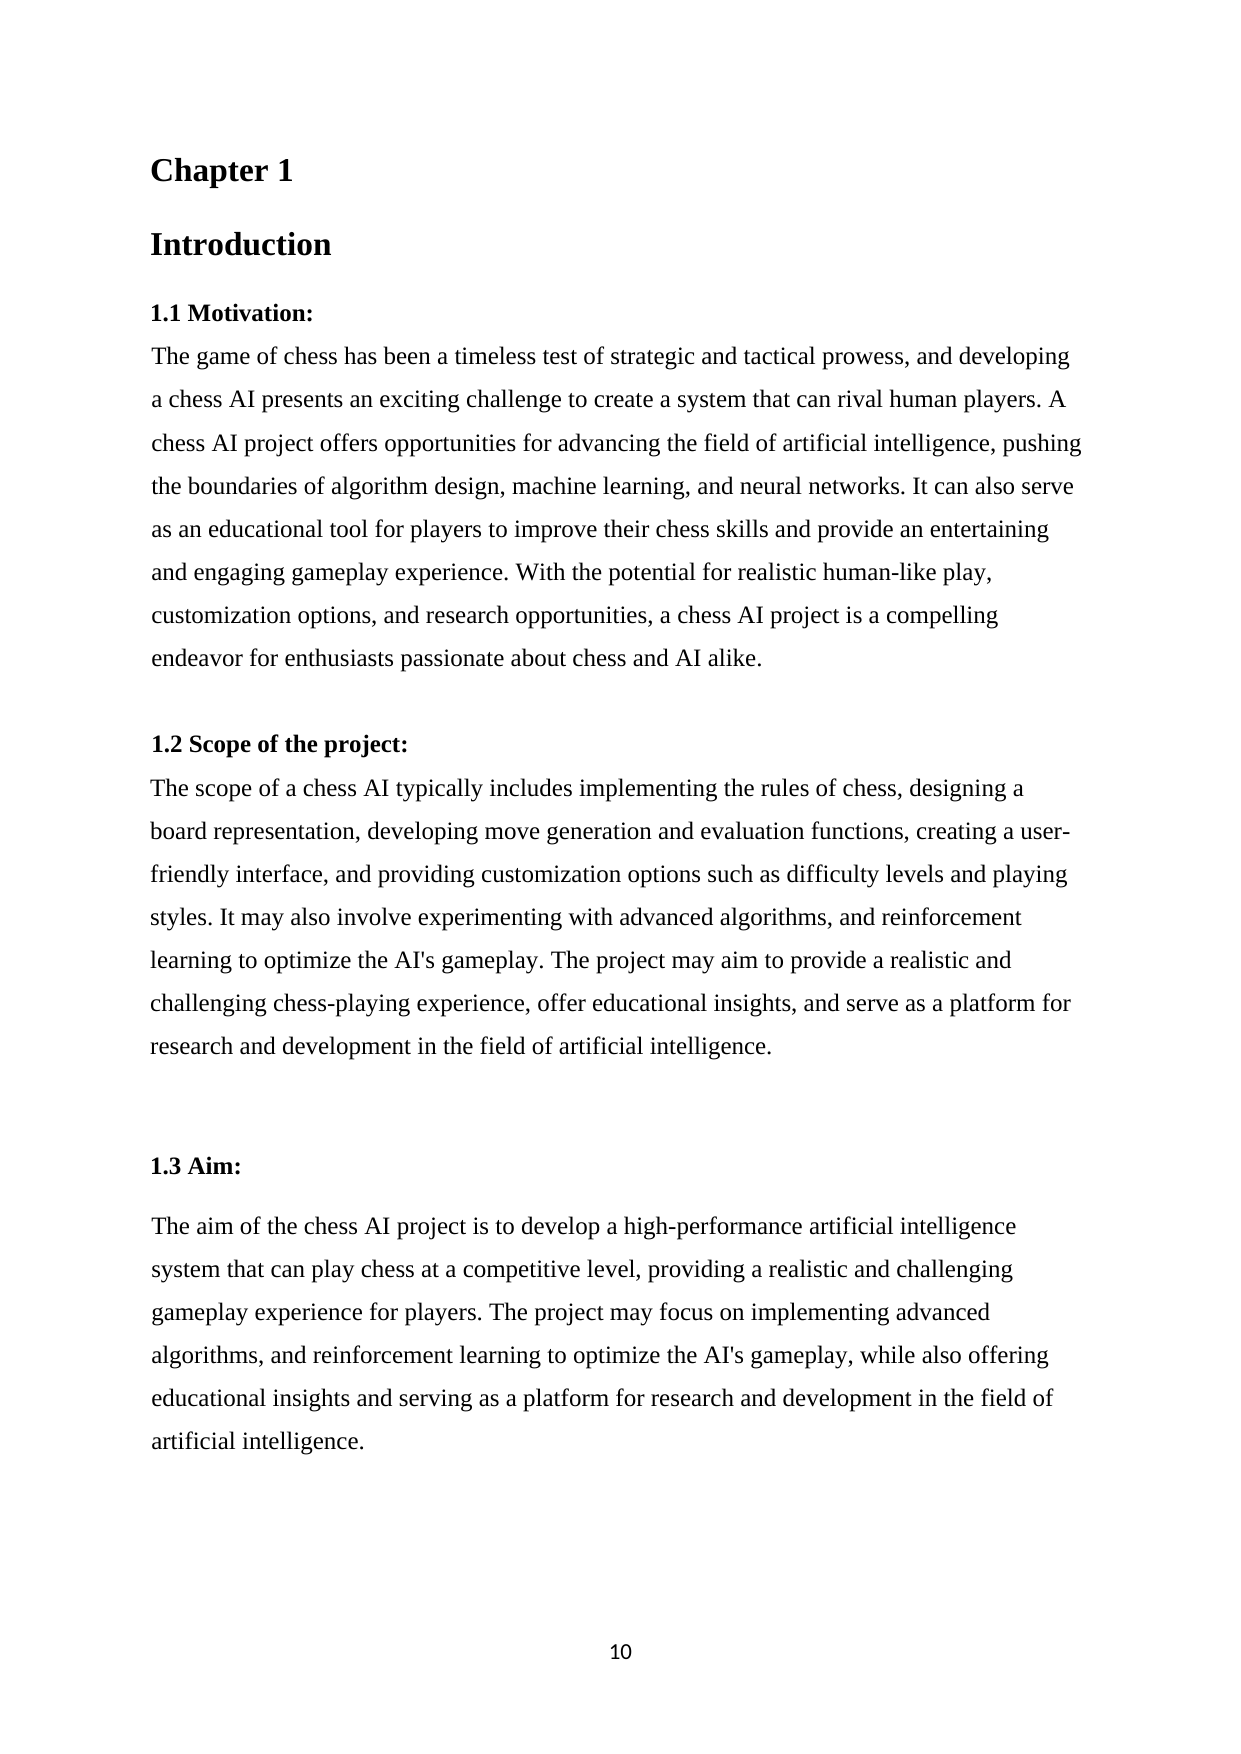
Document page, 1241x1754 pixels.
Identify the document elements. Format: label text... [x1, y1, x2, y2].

text The aim of the chess AI project is to develop a high-performance artificial intelligence system that can play chess at a competitive level, providing a realistic and challenging gameplay experience for players. The project may focus on implementing advanced algorithms, and reinforcement learning to optimize the AI's gameplay, while also offering educational insights and serving as a platform for research and development in the field of artificial intelligence. [151, 1211, 1087, 1455]
list Motivation: [150, 298, 1087, 327]
text Chapter 1 [150, 150, 1090, 188]
text Introduction [150, 224, 1090, 262]
text The scope of a chess AI typically includes implementing the rules of chess, designing a board representation, developing move generation and evaluation functions, creating a user-friendly interface, and providing customization options such as difficulty levels and playing styles. It may also involve experimenting with advanced algorithms, and reinforcement learning to optimize the AI's gameplay. The project may aim to provide a realistic and challenging chess-playing experience, offer educational insights, and serve as a platform for research and development in the field of artificial intelligence. [150, 773, 1087, 1060]
text 1.3 Aim: [150, 1151, 1087, 1180]
text 1.2 Scope of the project: [151, 729, 1087, 758]
text The game of chess has been a timeless test of strategic and tactical prowess, and developing a chess AI presents an exciting challenge to create a system that can rival human players. A chess AI project offers opportunities for advancing the field of artificial intelligence, pushing the boundaries of algorithm design, machine learning, and neural networks. It can also serve as an educational tool for players to improve their chess skills and provide an entertaining and engaging gameplay experience. With the potential for realistic human-like play, customization options, and research opportunities, a chess AI project is a compelling endeavor for enthusiasts passionate about chess and AI alike. [151, 341, 1087, 672]
